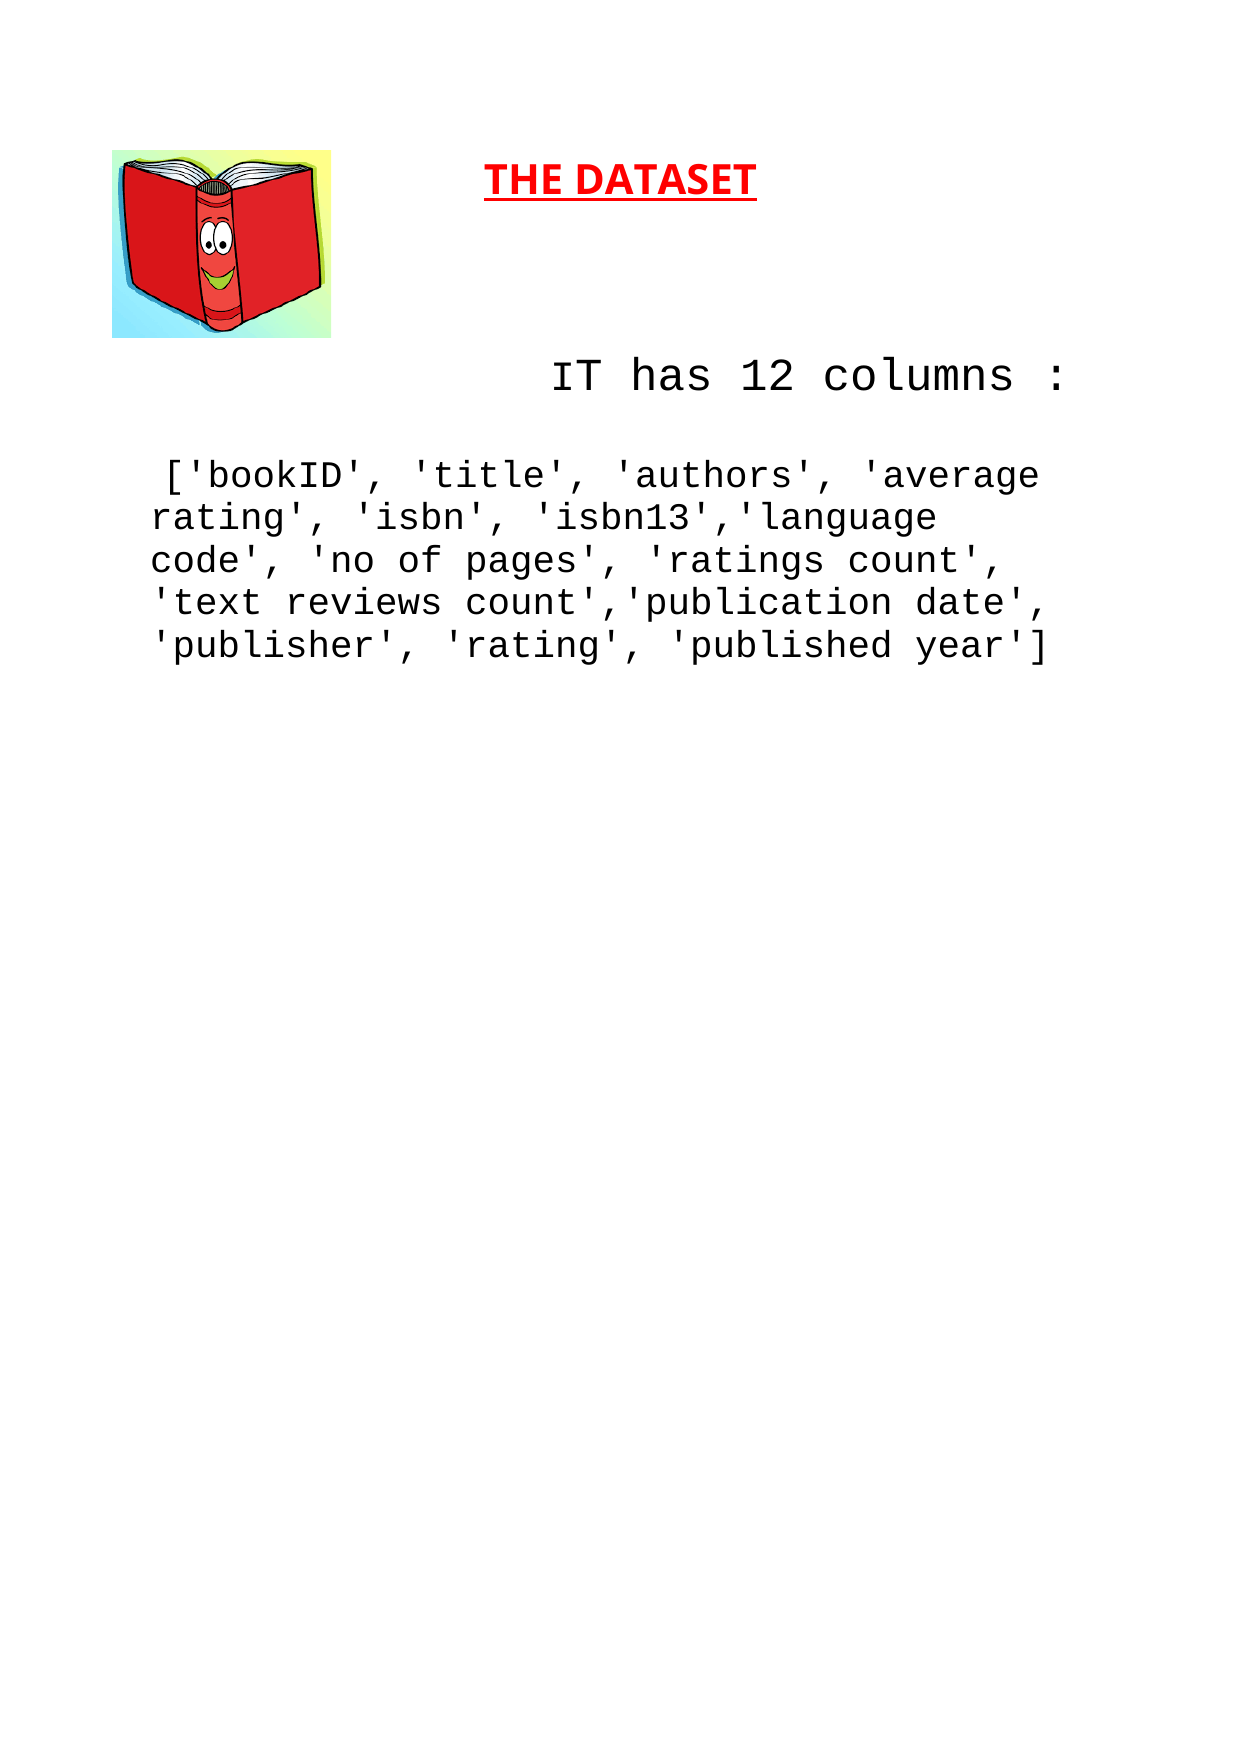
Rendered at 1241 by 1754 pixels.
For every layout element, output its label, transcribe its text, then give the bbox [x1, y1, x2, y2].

picture [112, 150, 332, 338]
text THE DATASET [150, 150, 1090, 207]
text ['bookID', 'title', 'authors', 'average rating', 'isbn', 'isbn13','language code', 'no of pages', 'ratings count', 'text reviews count','publication date', 'publisher', 'rating', 'published year'] [150, 456, 1090, 668]
text IT has 12 columns : [150, 352, 1090, 404]
